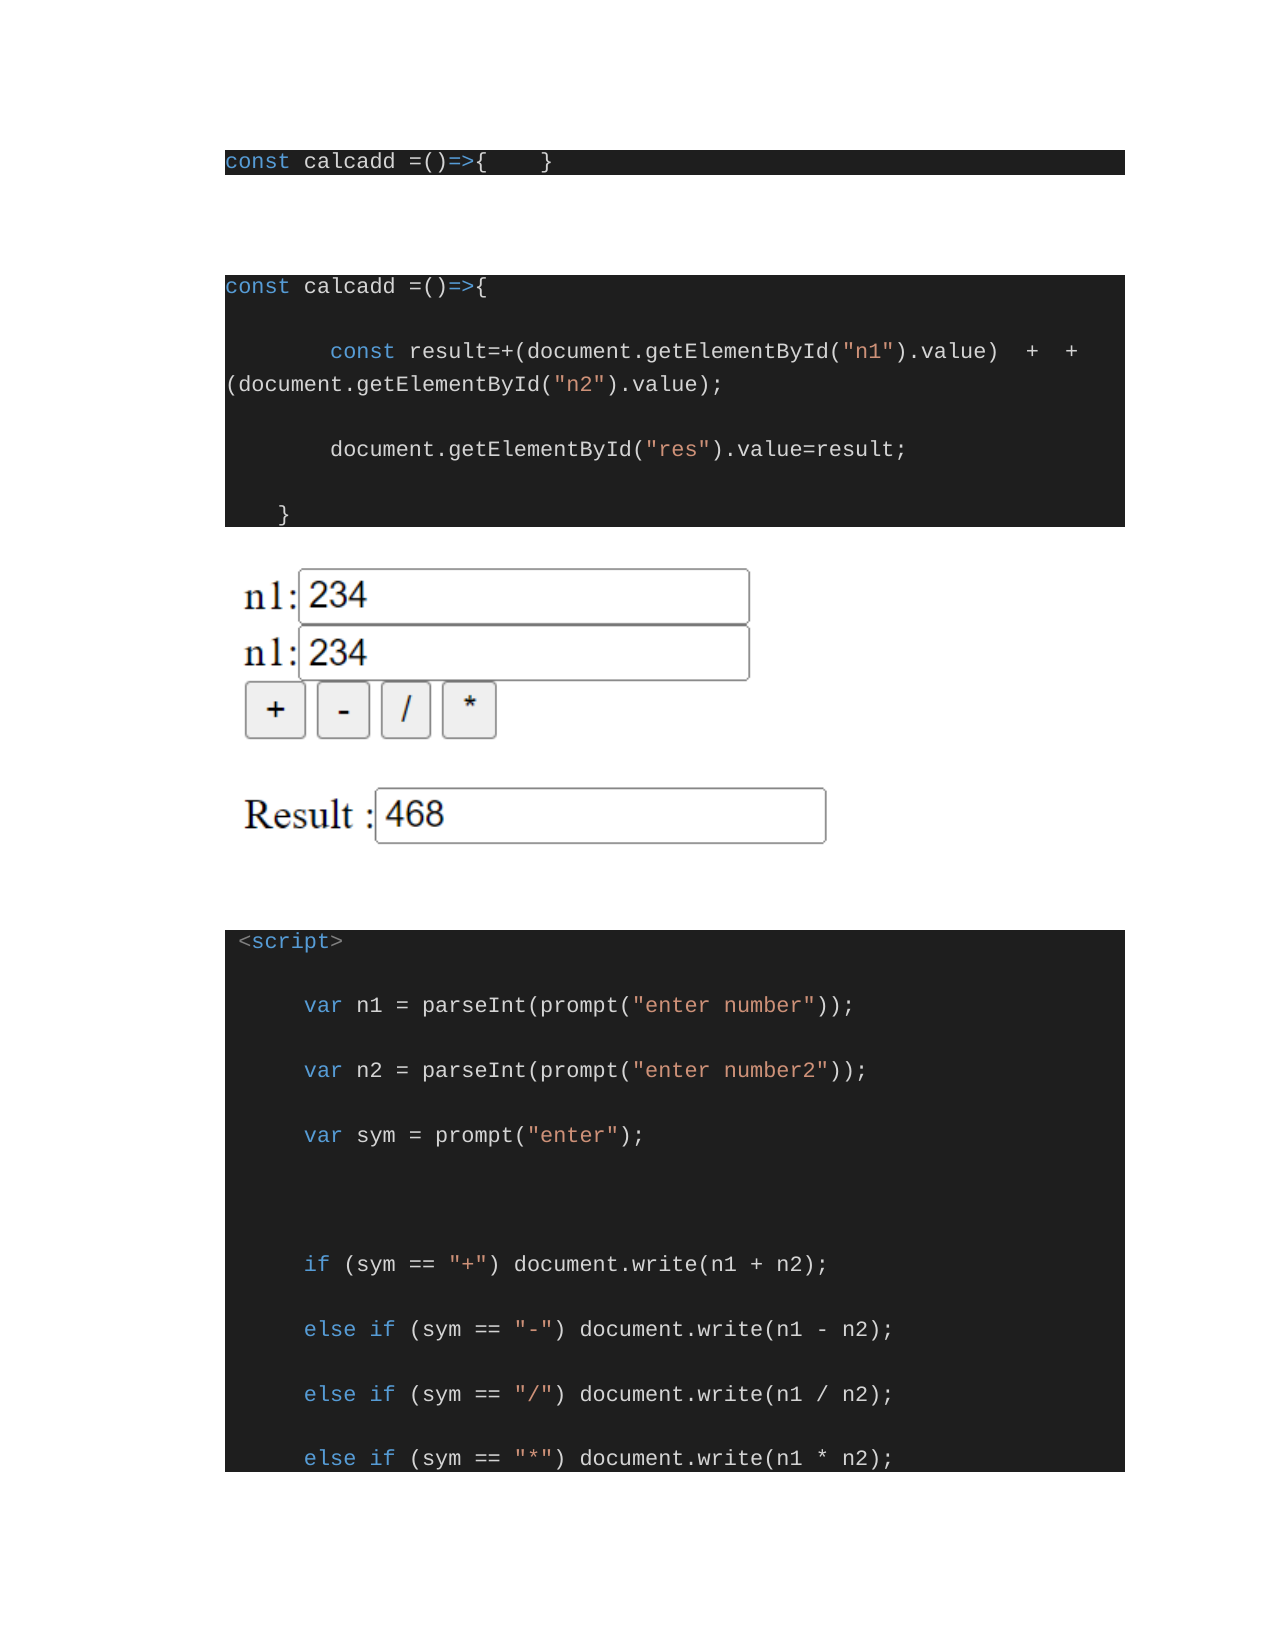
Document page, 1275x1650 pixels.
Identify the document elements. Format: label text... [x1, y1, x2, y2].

text else if (sym == "/") document.write(n1 / n2); [225, 1383, 1125, 1407]
text const calcadd =()=>{ [225, 275, 1125, 300]
text else if (sym == "*") document.write(n1 * n2); [225, 1447, 1125, 1472]
text var sym = prompt("enter"); [225, 1124, 1125, 1149]
text const result=+(document.getElementById("n1").value) + +(document.getElementById("n2").value); [225, 340, 1125, 398]
text if (sym == "+") document.write(n1 + n2); [225, 1253, 1125, 1278]
text document.getElementById("res").value=result; [225, 438, 1125, 463]
picture [225, 567, 966, 899]
text const calcadd =()=>{ } [225, 150, 1125, 175]
text <script> [225, 930, 1125, 955]
text var n2 = parseInt(prompt("enter number2")); [225, 1059, 1125, 1084]
text var n1 = parseInt(prompt("enter number")); [225, 994, 1125, 1019]
text else if (sym == "-") document.write(n1 - n2); [225, 1318, 1125, 1343]
text } [225, 503, 1125, 527]
